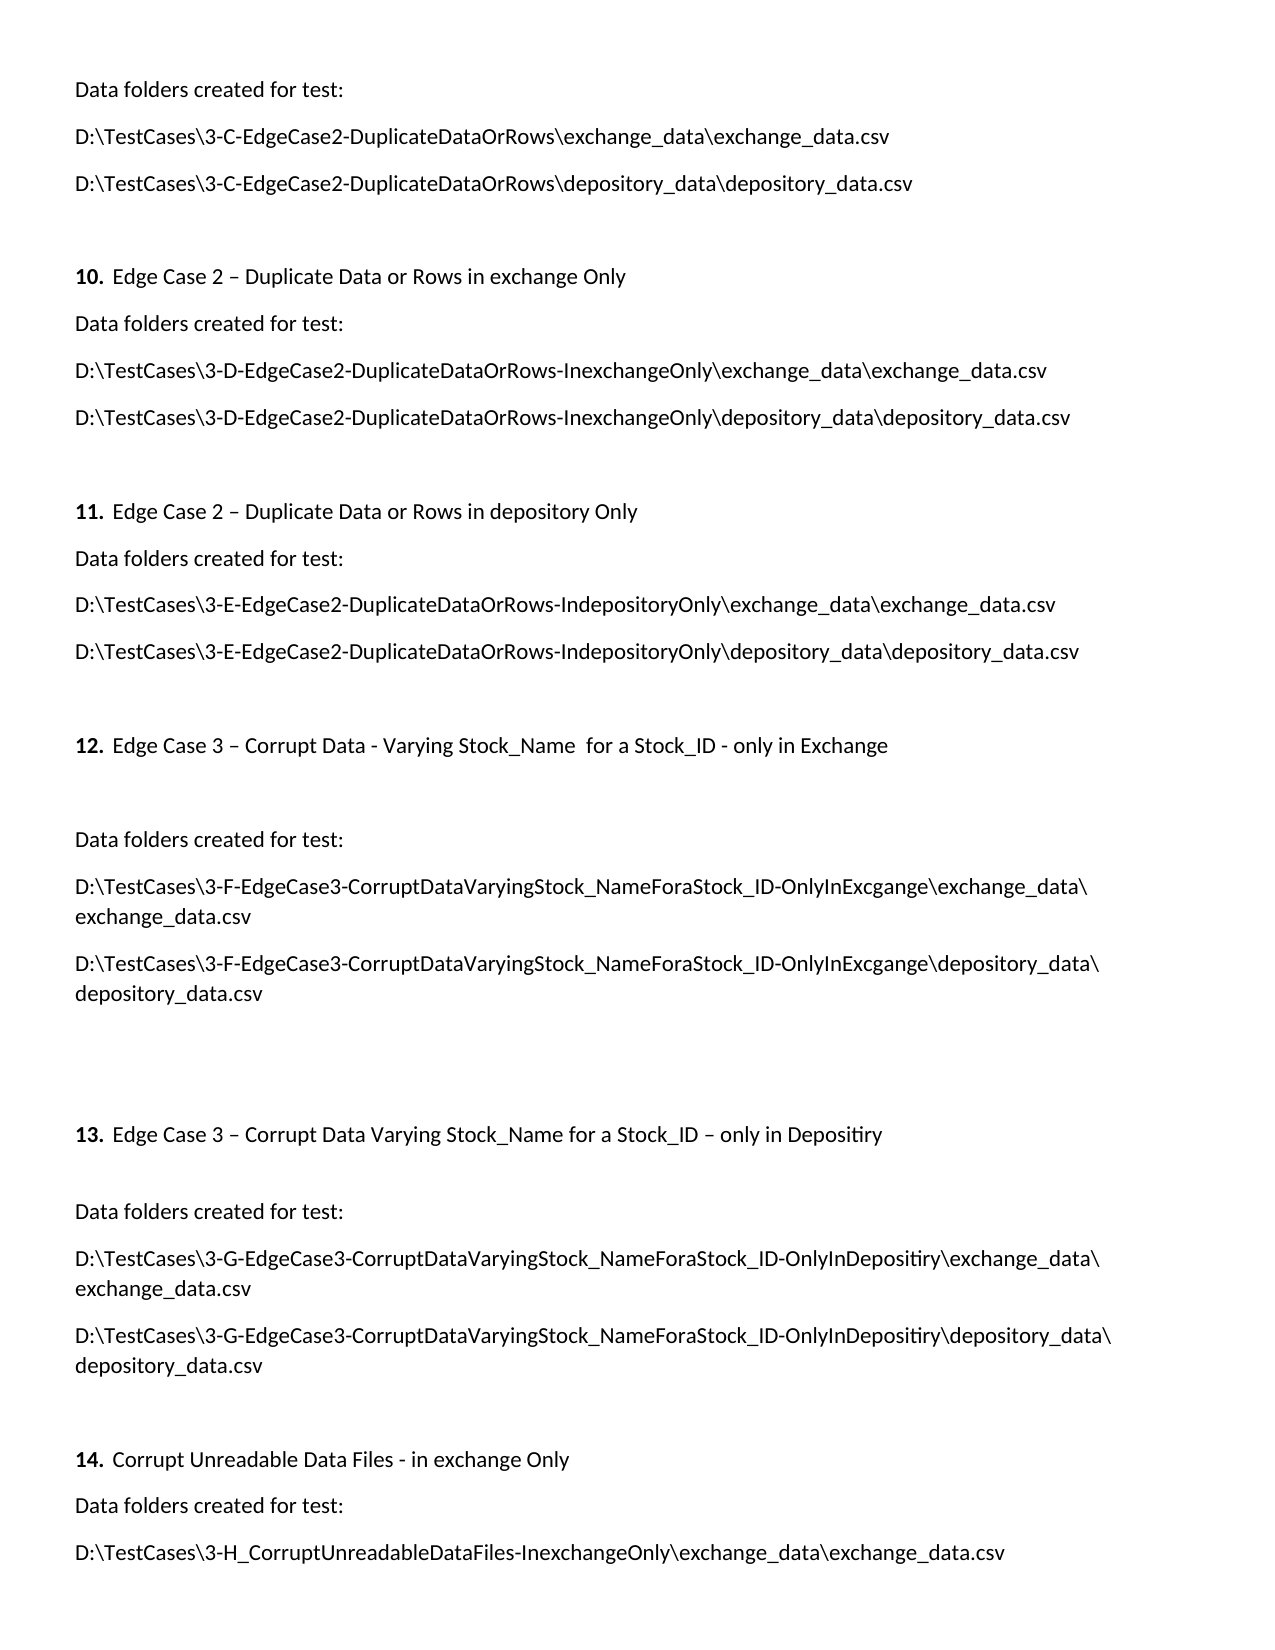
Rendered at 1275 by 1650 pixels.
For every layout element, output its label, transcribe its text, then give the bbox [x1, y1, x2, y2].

text D:\TestCases\3-G-EdgeCase3-CorruptDataVaryingStock_NameForaStock_ID-OnlyInDepositiry\depository_data\depository_data.csv [75, 1321, 1200, 1379]
text Data folders created for test: [75, 75, 1200, 103]
text Data folders created for test: [75, 309, 1200, 337]
text D:\TestCases\3-C-EdgeCase2-DuplicateDataOrRows\exchange_data\exchange_data.csv [75, 122, 1200, 150]
list Edge Case 3 – Corrupt Data - Varying Stock_Name for a Stock_ID - only in Exchange [75, 731, 1200, 759]
list Edge Case 2 – Duplicate Data or Rows in exchange Only [75, 262, 1200, 291]
list Edge Case 3 – Corrupt Data Varying Stock_Name for a Stock_ID – only in Depositiry [75, 1120, 1200, 1148]
list Corrupt Unreadable Data Files - in exchange Only [75, 1445, 1200, 1473]
text D:\TestCases\3-C-EdgeCase2-DuplicateDataOrRows\depository_data\depository_data.csv [75, 169, 1200, 197]
text Data folders created for test: [75, 544, 1200, 572]
text D:\TestCases\3-F-EdgeCase3-CorruptDataVaryingStock_NameForaStock_ID-OnlyInExcgange\depository_data\depository_data.csv [75, 949, 1200, 1007]
text D:\TestCases\3-E-EdgeCase2-DuplicateDataOrRows-IndepositoryOnly\exchange_data\exchange_data.csv [75, 591, 1200, 619]
text Data folders created for test: [75, 825, 1200, 853]
text D:\TestCases\3-G-EdgeCase3-CorruptDataVaryingStock_NameForaStock_ID-OnlyInDepositiry\exchange_data\exchange_data.csv [75, 1244, 1200, 1302]
text D:\TestCases\3-D-EdgeCase2-DuplicateDataOrRows-InexchangeOnly\exchange_data\exchange_data.csv [75, 356, 1200, 384]
text D:\TestCases\3-F-EdgeCase3-CorruptDataVaryingStock_NameForaStock_ID-OnlyInExcgange\exchange_data\exchange_data.csv [75, 872, 1200, 930]
text D:\TestCases\3-D-EdgeCase2-DuplicateDataOrRows-InexchangeOnly\depository_data\depository_data.csv [75, 403, 1200, 431]
text D:\TestCases\3-E-EdgeCase2-DuplicateDataOrRows-IndepositoryOnly\depository_data\depository_data.csv [75, 637, 1200, 666]
text D:\TestCases\3-H_CorruptUnreadableDataFiles-InexchangeOnly\exchange_data\exchange_data.csv [75, 1538, 1200, 1567]
list Edge Case 2 – Duplicate Data or Rows in depository Only [75, 497, 1200, 525]
text Data folders created for test: [75, 1197, 1200, 1225]
text Data folders created for test: [75, 1492, 1200, 1520]
